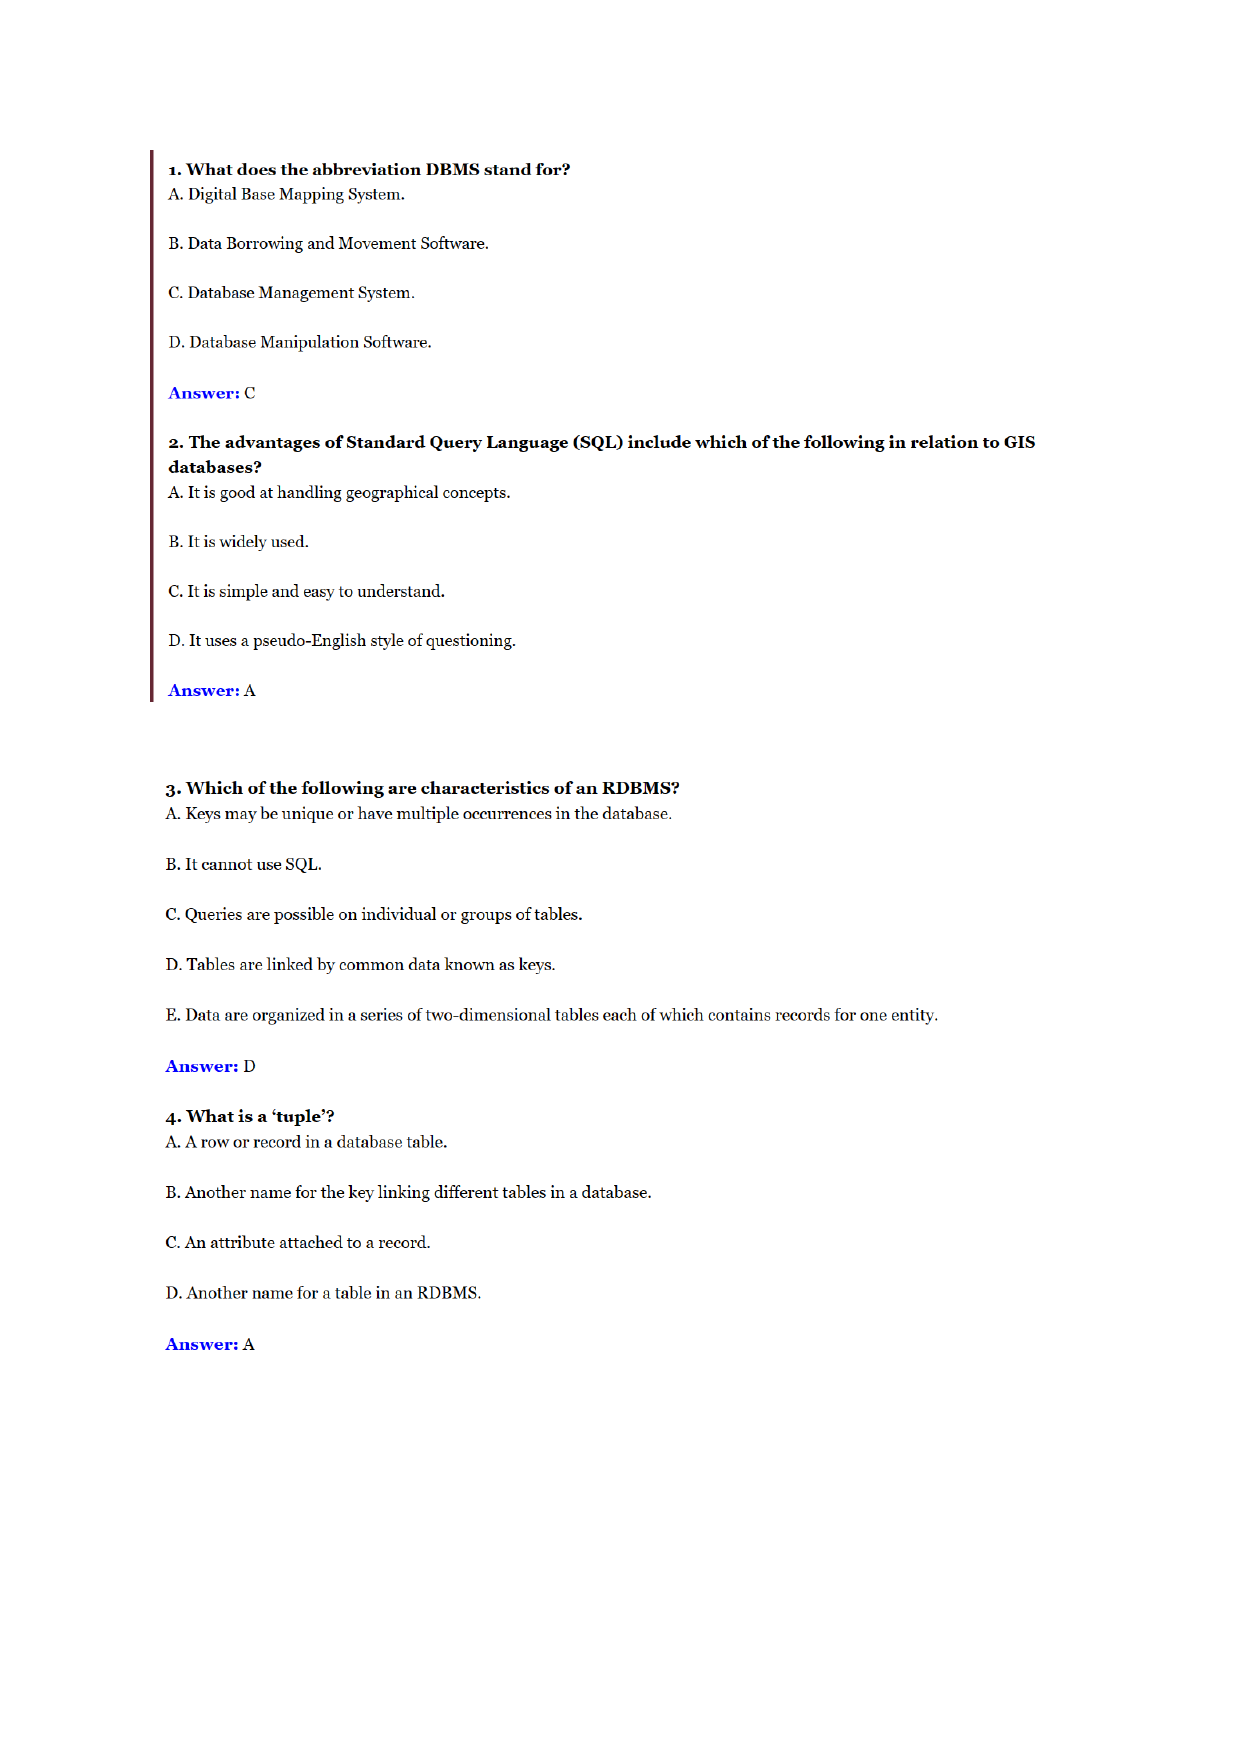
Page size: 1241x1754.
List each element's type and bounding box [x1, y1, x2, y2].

picture [150, 767, 1091, 1366]
